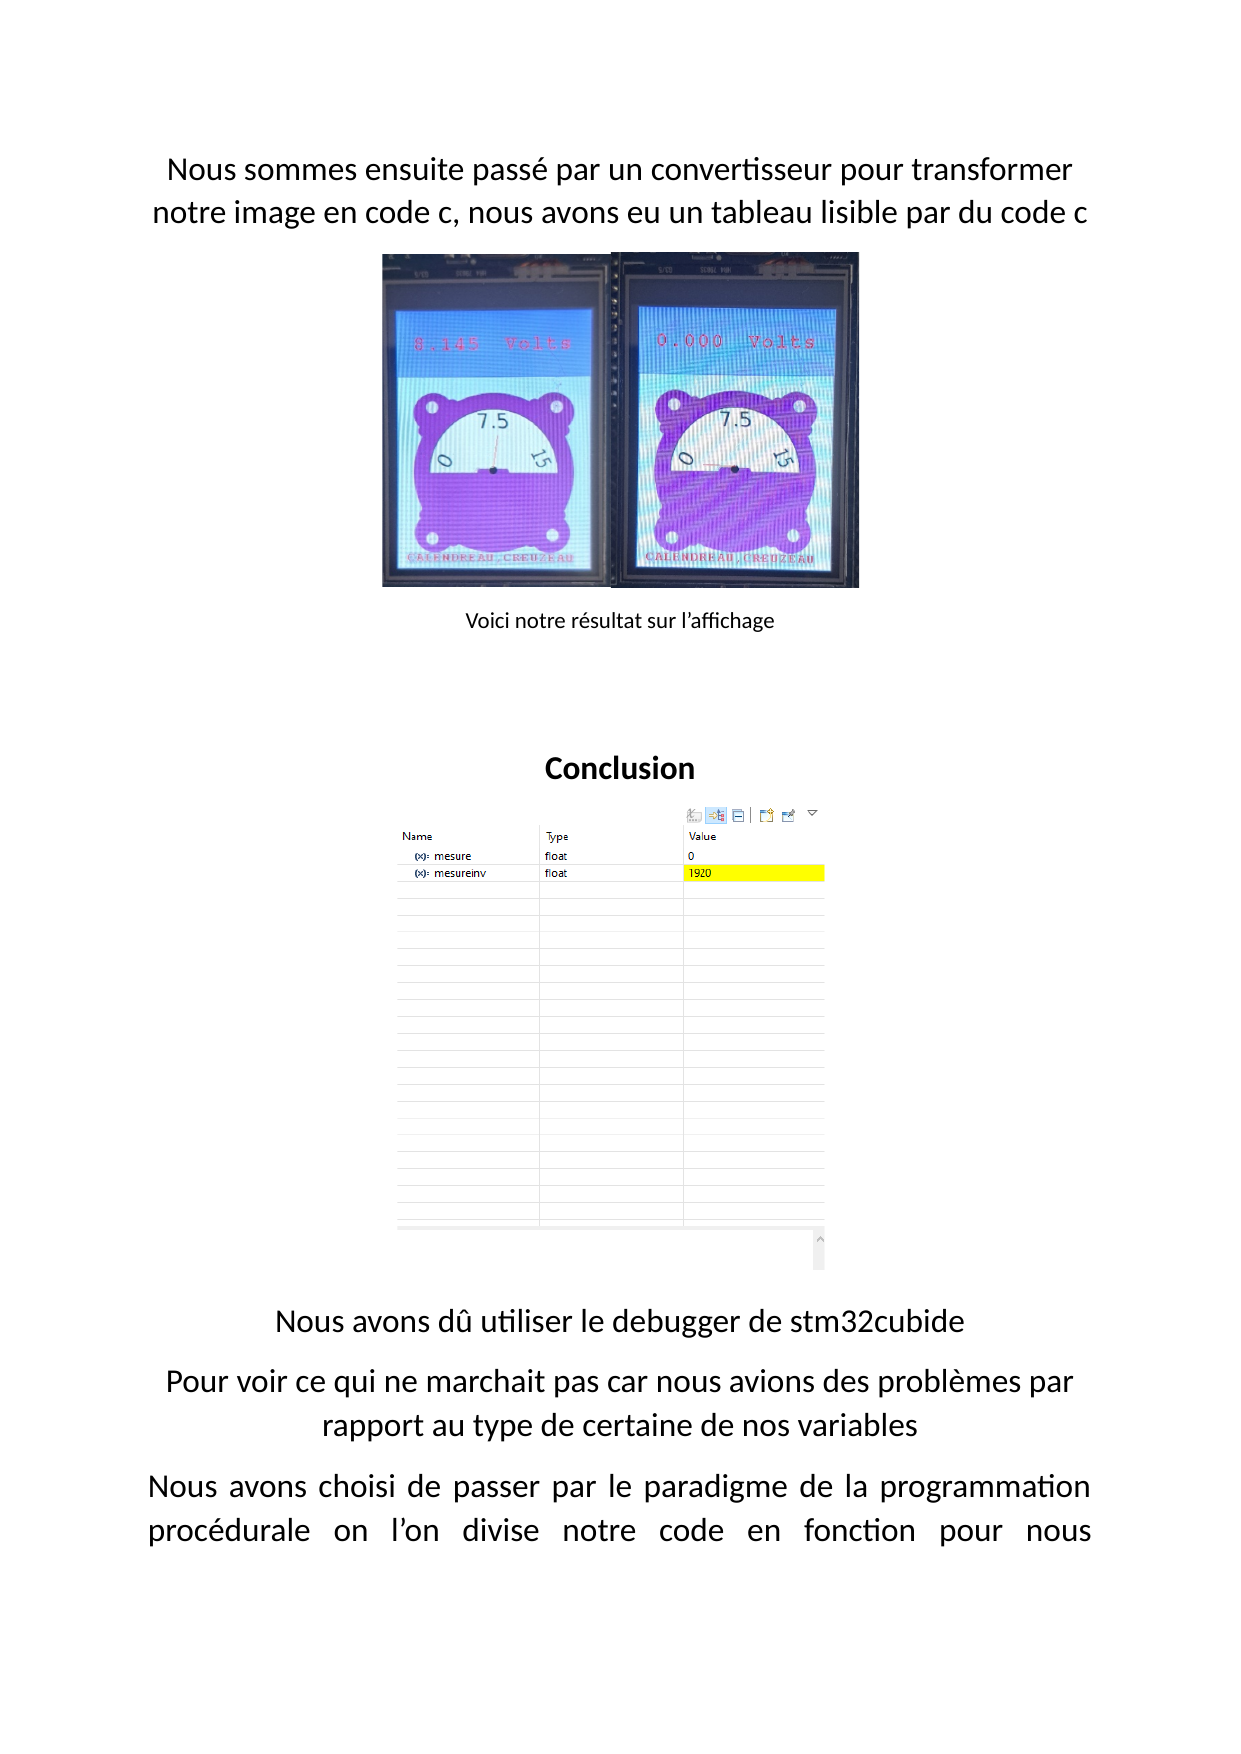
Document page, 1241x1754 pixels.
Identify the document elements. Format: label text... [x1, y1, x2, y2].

text Pour voir ce qui ne marchait pas car nous avions des problèmes par rapport au type de certaine de nos variables [148, 1360, 1093, 1445]
text Nous sommes ensuite passé par un convertisseur pour transformer notre image en code c, nous avons eu un tableau lisible par du code c [148, 148, 1093, 232]
text Nous avons dû utiliser le debugger de stm32cubide [148, 1299, 1093, 1340]
text Conclusion [148, 747, 1093, 788]
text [148, 1465, 1093, 1549]
picture [382, 252, 860, 588]
text Voici notre résultat sur l’affichage [148, 607, 1093, 634]
picture [397, 807, 843, 1281]
